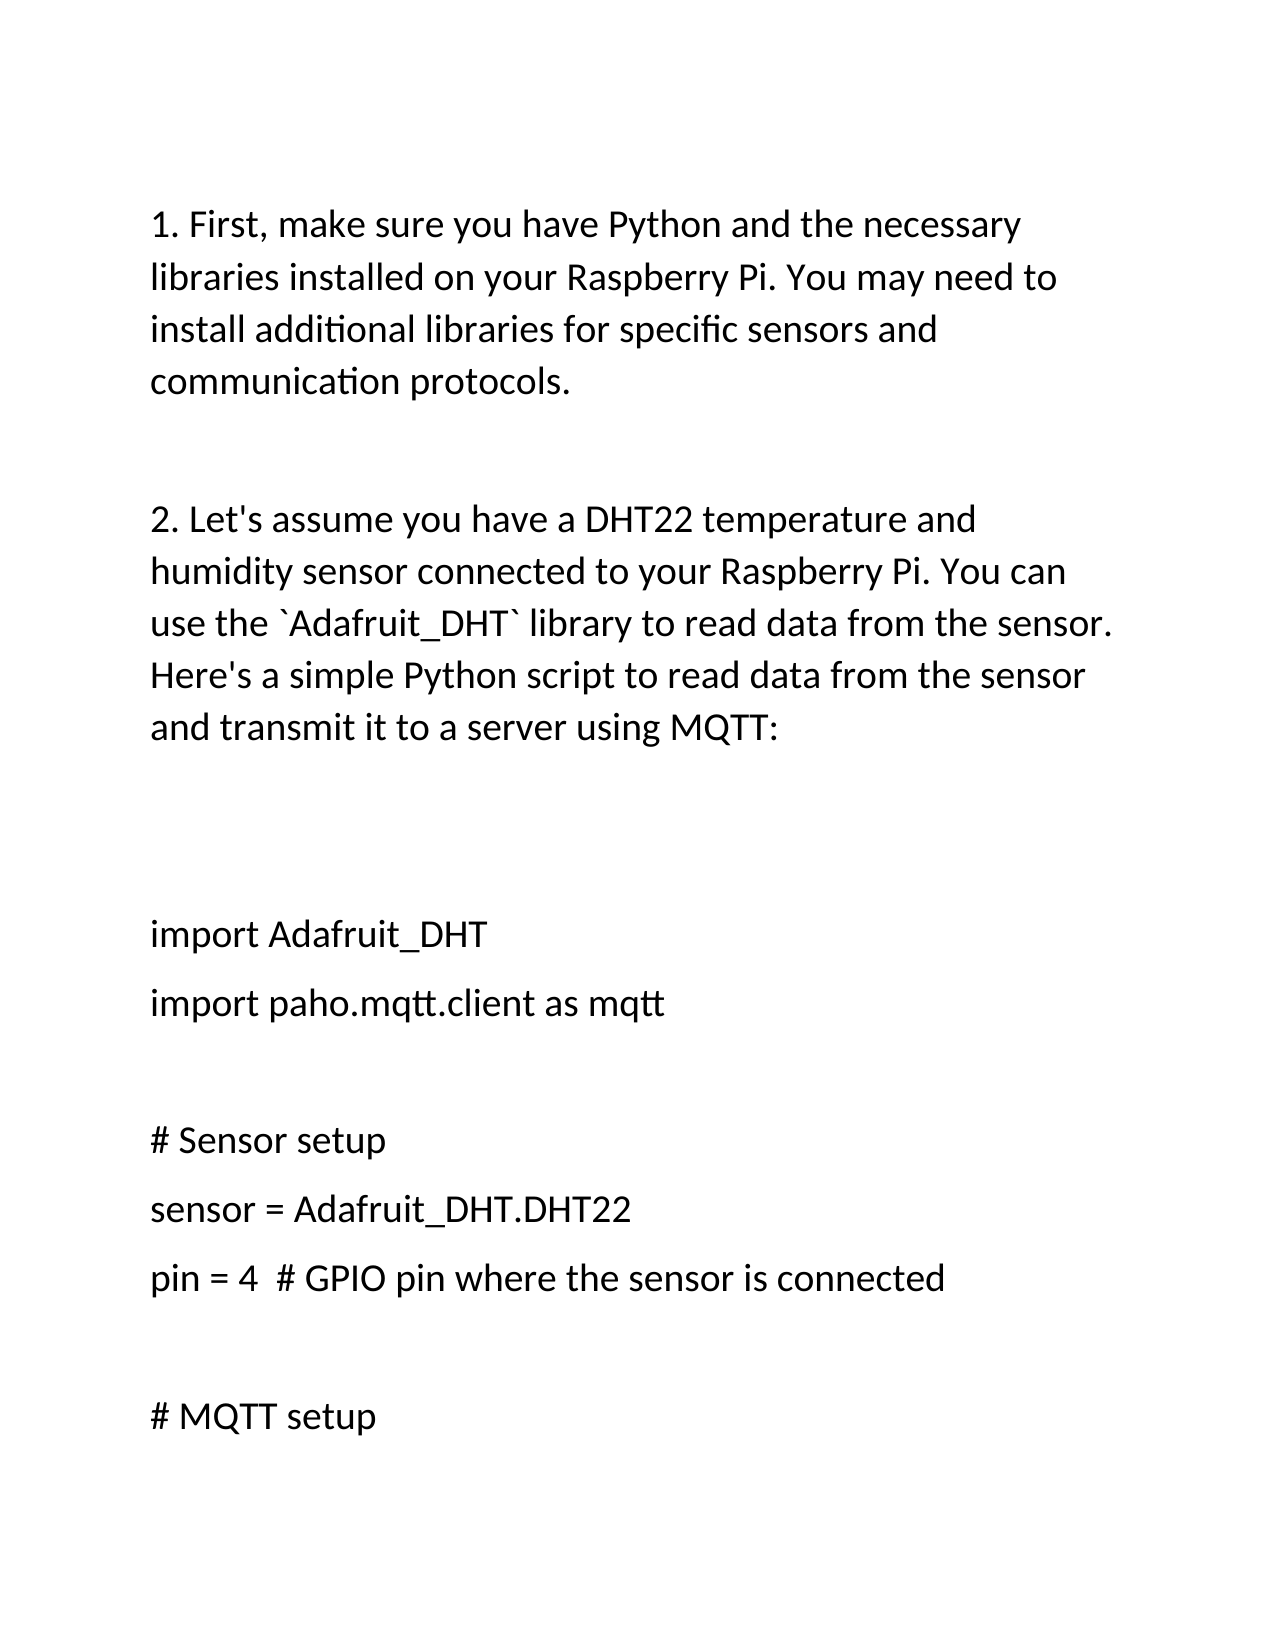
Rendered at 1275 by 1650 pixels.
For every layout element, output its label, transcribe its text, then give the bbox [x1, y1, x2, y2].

text 2. Let's assume you have a DHT22 temperature and humidity sensor connected to your Raspberry Pi. You can use the `Adafruit_DHT` library to read data from the sensor. Here's a simple Python script to read data from the sensor and transmit it to a server using MQTT: [150, 493, 1125, 751]
text import paho.mqtt.client as mqtt [150, 978, 1125, 1026]
text pin = 4 # GPIO pin where the sensor is connected [150, 1253, 1125, 1301]
text # Sensor setup [150, 1115, 1125, 1164]
text # MQTT setup [150, 1391, 1125, 1439]
text sensor = Adafruit_DHT.DHT22 [150, 1184, 1125, 1233]
text 1. First, make sure you have Python and the necessary libraries installed on your Raspberry Pi. You may need to install additional libraries for specific sensors and communication protocols. [150, 199, 1125, 404]
text import Adafruit_DHT [150, 909, 1125, 957]
